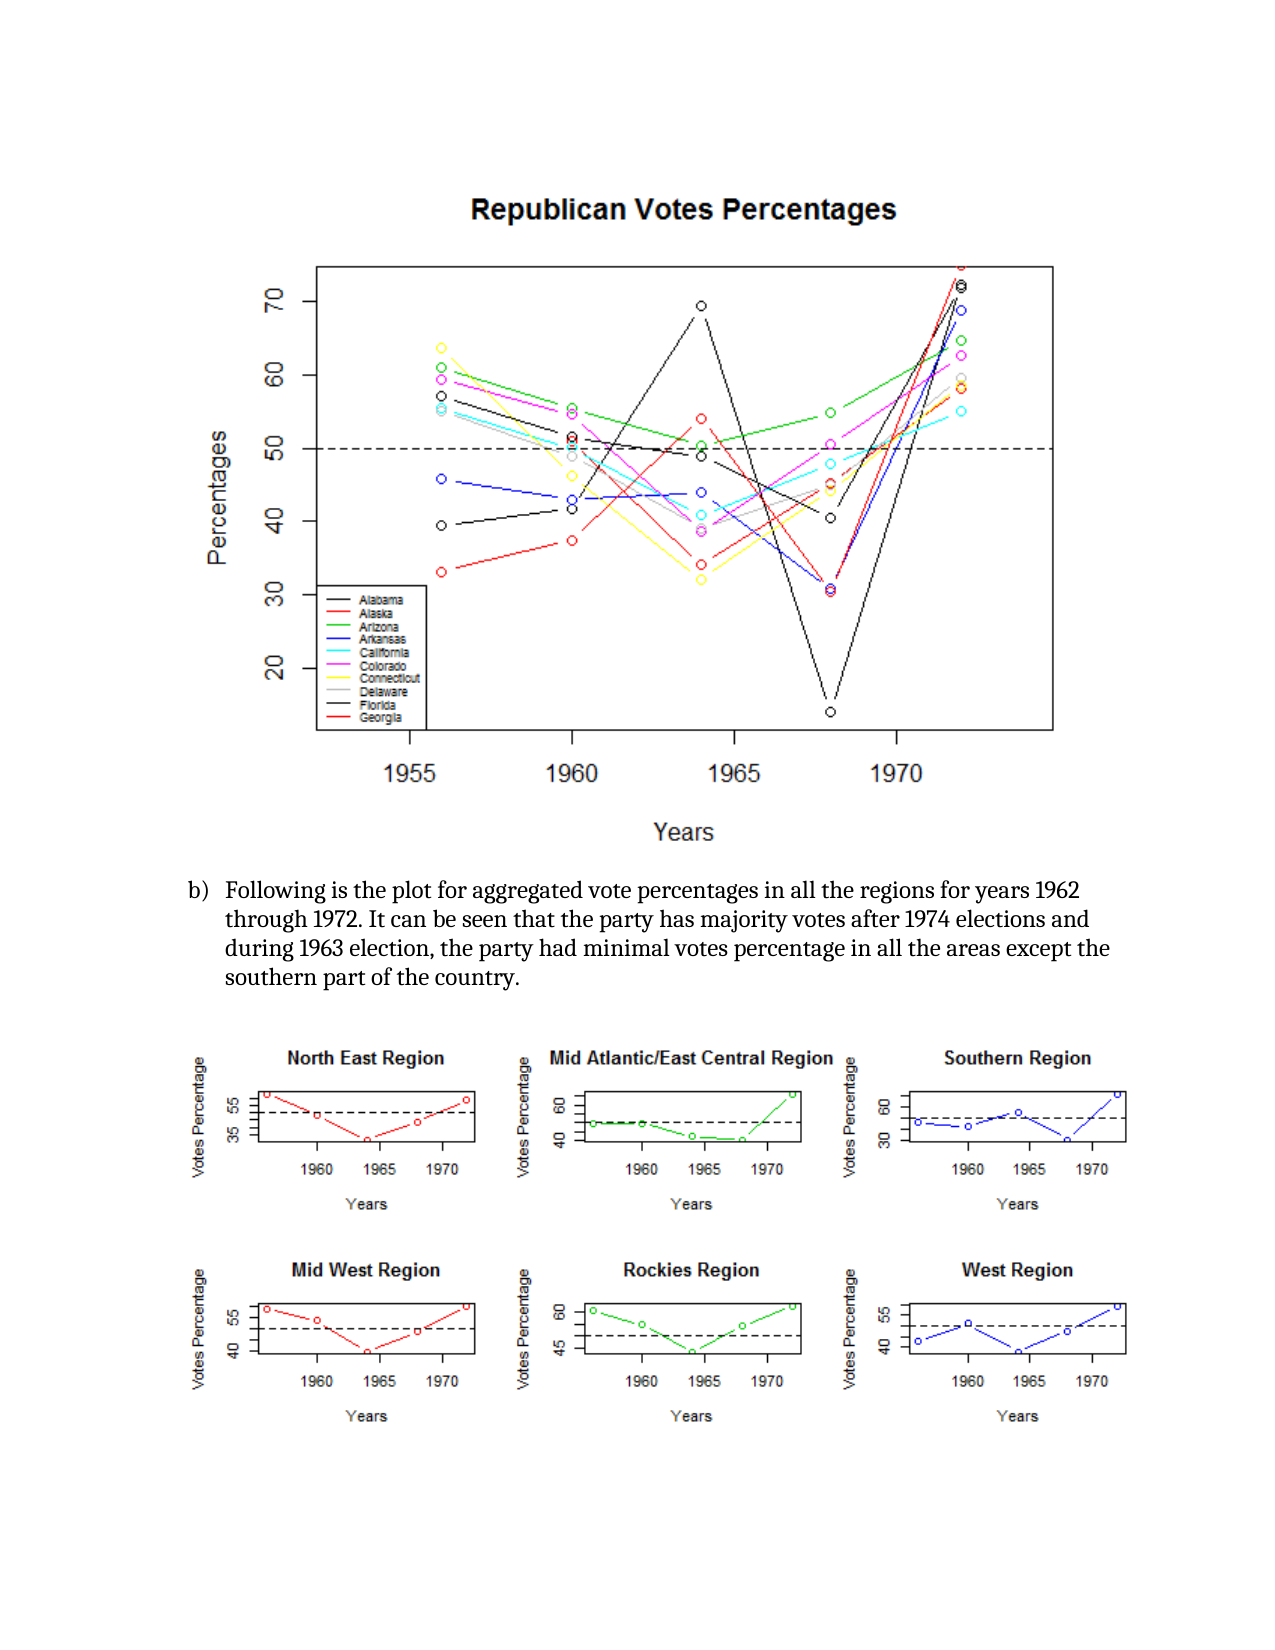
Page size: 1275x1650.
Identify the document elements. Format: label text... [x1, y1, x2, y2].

list Following is the plot for aggregated vote percentages in all the regions for years 1962 through 1972. It can be seen that the party has majority votes after 1974 elections and during 1963 election, the party had minimal votes percentage in all the areas except the southern part of the country. [187, 876, 1125, 991]
picture [199, 150, 1114, 877]
picture [187, 1020, 1163, 1444]
